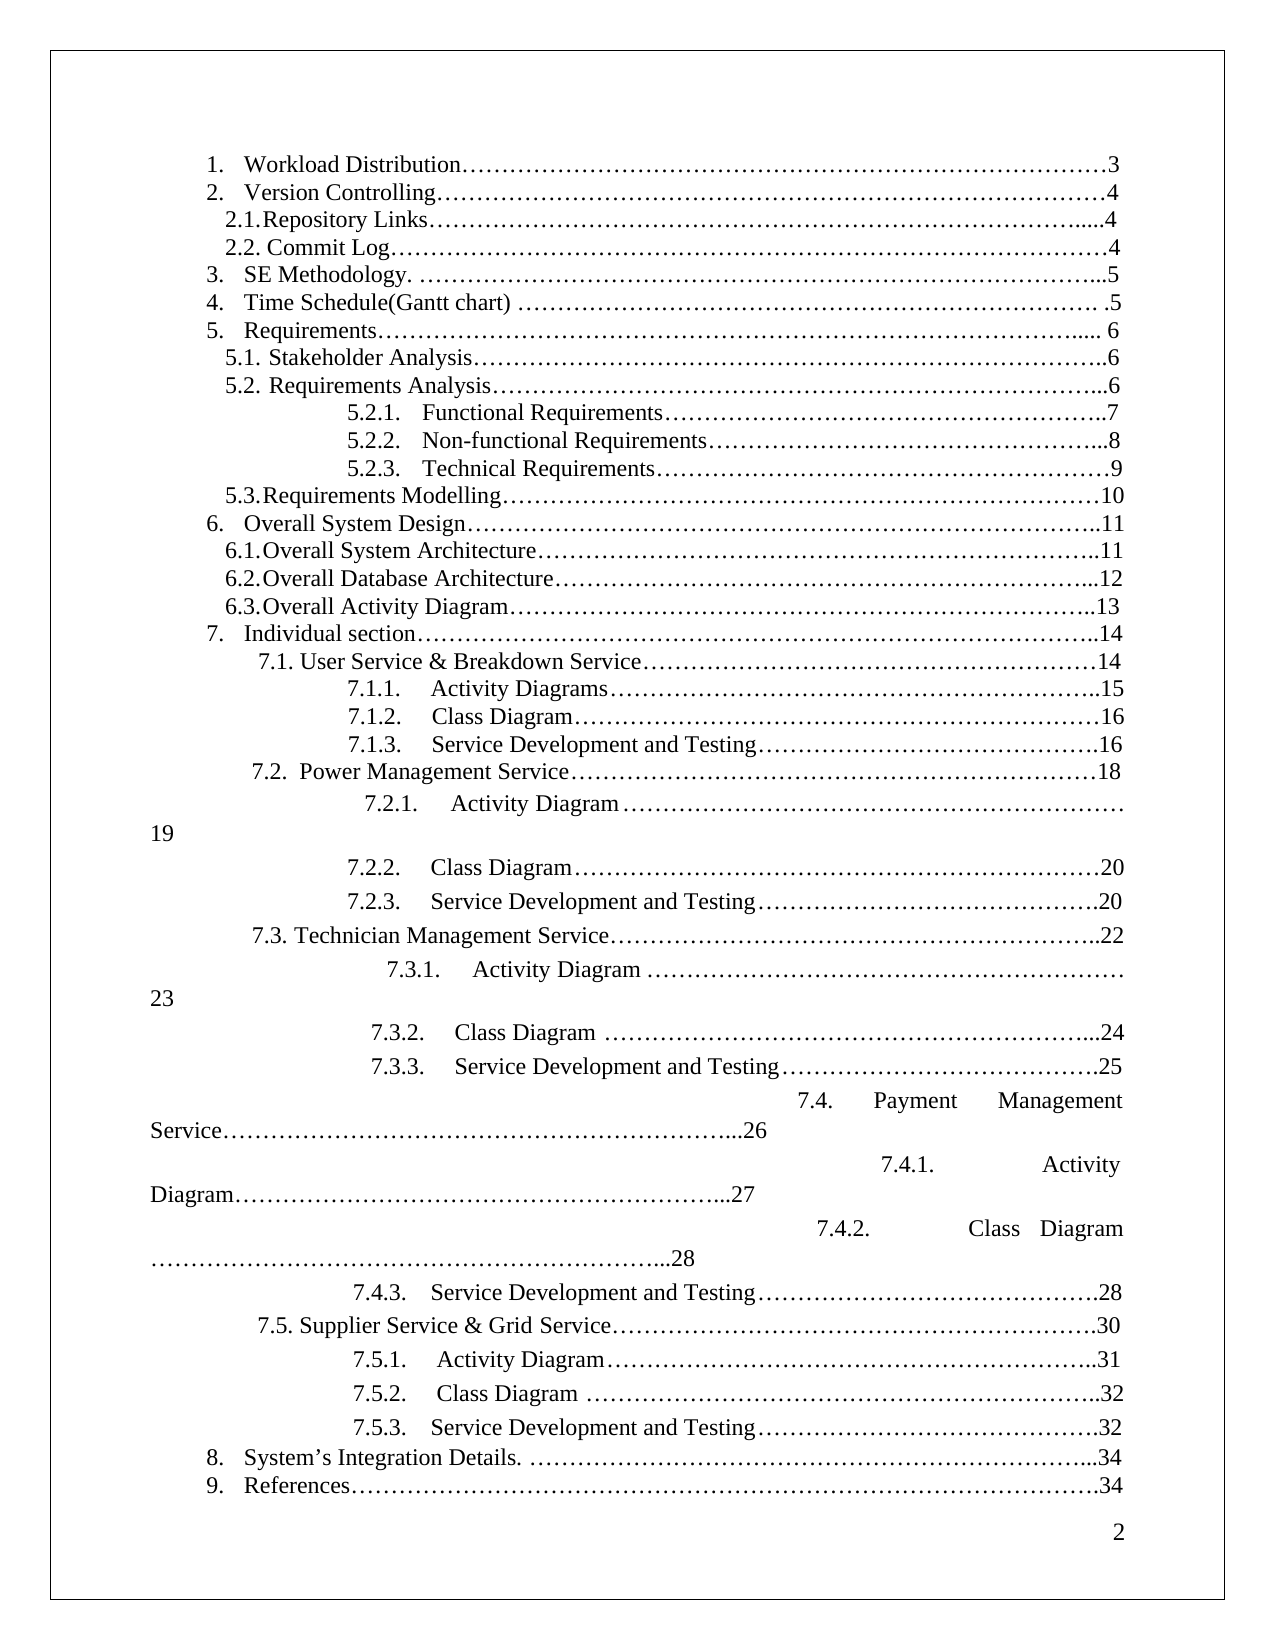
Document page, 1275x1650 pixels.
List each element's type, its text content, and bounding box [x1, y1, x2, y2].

list Overall System Design……………………………………………………………………..11 [206, 509, 1125, 536]
text 7.1. User Service & Breakdown Service…………………………………………………14 [150, 647, 1125, 674]
list Workload Distribution………………………………………………………………………3 [206, 150, 1125, 178]
subtitle 7.4.3. Service Development and Testing…………………………………….28 [150, 1278, 1125, 1305]
text 7.1.1. Activity Diagrams……………………………………………………..15 [150, 674, 1125, 702]
list Overall Database Architecture…………………………………………………………...12 [225, 564, 1125, 592]
list System’s Integration Details. ……………………………………………………………...34 [206, 1443, 1125, 1471]
subtitle 7.3. Technician Management Service……………………………………………………..22 [150, 921, 1125, 948]
subtitle 7.4.2. Class Diagram ………………………………………………………...28 [150, 1214, 1125, 1271]
list Requirements Analysis…………………………………………………………………...6 [225, 371, 1125, 398]
list Repository Links……………………………………………………………………….....4 [225, 205, 1125, 233]
list SE Methodology. …………………………………………………………………………...5 [206, 260, 1125, 288]
subtitle 7.3.2. Class Diagram ……………………………………………………...24 [150, 1018, 1125, 1046]
subtitle 7.2.3. Service Development and Testing…………………………………….20 [150, 887, 1125, 914]
subtitle 7.3.3. Service Development and Testing………………………………….25 [150, 1052, 1125, 1080]
subtitle 7.3.1. Activity Diagram……………………………………………………23 [150, 955, 1125, 1012]
list Requirements……………………………………………………………………………..... 6 [206, 316, 1125, 343]
subtitle 7.4.1. Activity Diagram……………………………………………………...27 [150, 1150, 1125, 1207]
list Requirements Modelling…………………………………………………………………10 [225, 481, 1125, 509]
list Functional Requirements………………………………………………..7 [347, 398, 1125, 426]
list Time Schedule(Gantt chart) ………………………………………………………………. .5 [206, 288, 1125, 316]
list Non-functional Requirements…………………………………………...8 [347, 426, 1125, 454]
subtitle 7.4. Payment Management Service………………………………………………………...26 [150, 1086, 1125, 1144]
subtitle 7.5.1. Activity Diagram……………………………………………………..31 [150, 1346, 1125, 1373]
text 7.2. Power Management Service…………………………………………………………18 [150, 757, 1125, 785]
subtitle 7.5.2. Class Diagram ………………………………………………………..32 [150, 1379, 1125, 1407]
subtitle 7.5. Supplier Service & Grid Service…………………………………………………….30 [150, 1312, 1125, 1339]
list Technical Requirements…………………………………………………9 [347, 454, 1125, 481]
list References………………………………………………………………………………….34 [206, 1471, 1125, 1498]
text 2.2. Commit Log………………………………………………………………………………4 [225, 233, 1125, 260]
subtitle 7.2.1. Activity Diagram………………………………………………………19 [150, 789, 1125, 846]
text 7.1.3. Service Development and Testing…………………………………….16 [150, 730, 1125, 757]
list Overall Activity Diagram………………………………………………………………..13 [225, 592, 1125, 619]
list Overall System Architecture……………………………………………………………..11 [225, 536, 1125, 564]
list Stakeholder Analysis……………………………………………………………………..6 [225, 343, 1125, 371]
subtitle 7.5.3. Service Development and Testing…………………………………….32 [150, 1413, 1125, 1441]
subtitle 7.2.2. Class Diagram…………………………………………………………20 [150, 853, 1125, 880]
list Individual section…………………………………………………………………………..14 [206, 619, 1125, 647]
text 7.1.2. Class Diagram…………………………………………………………16 [150, 702, 1125, 730]
list Version Controlling…………………………………………………………………………4 [206, 178, 1125, 205]
